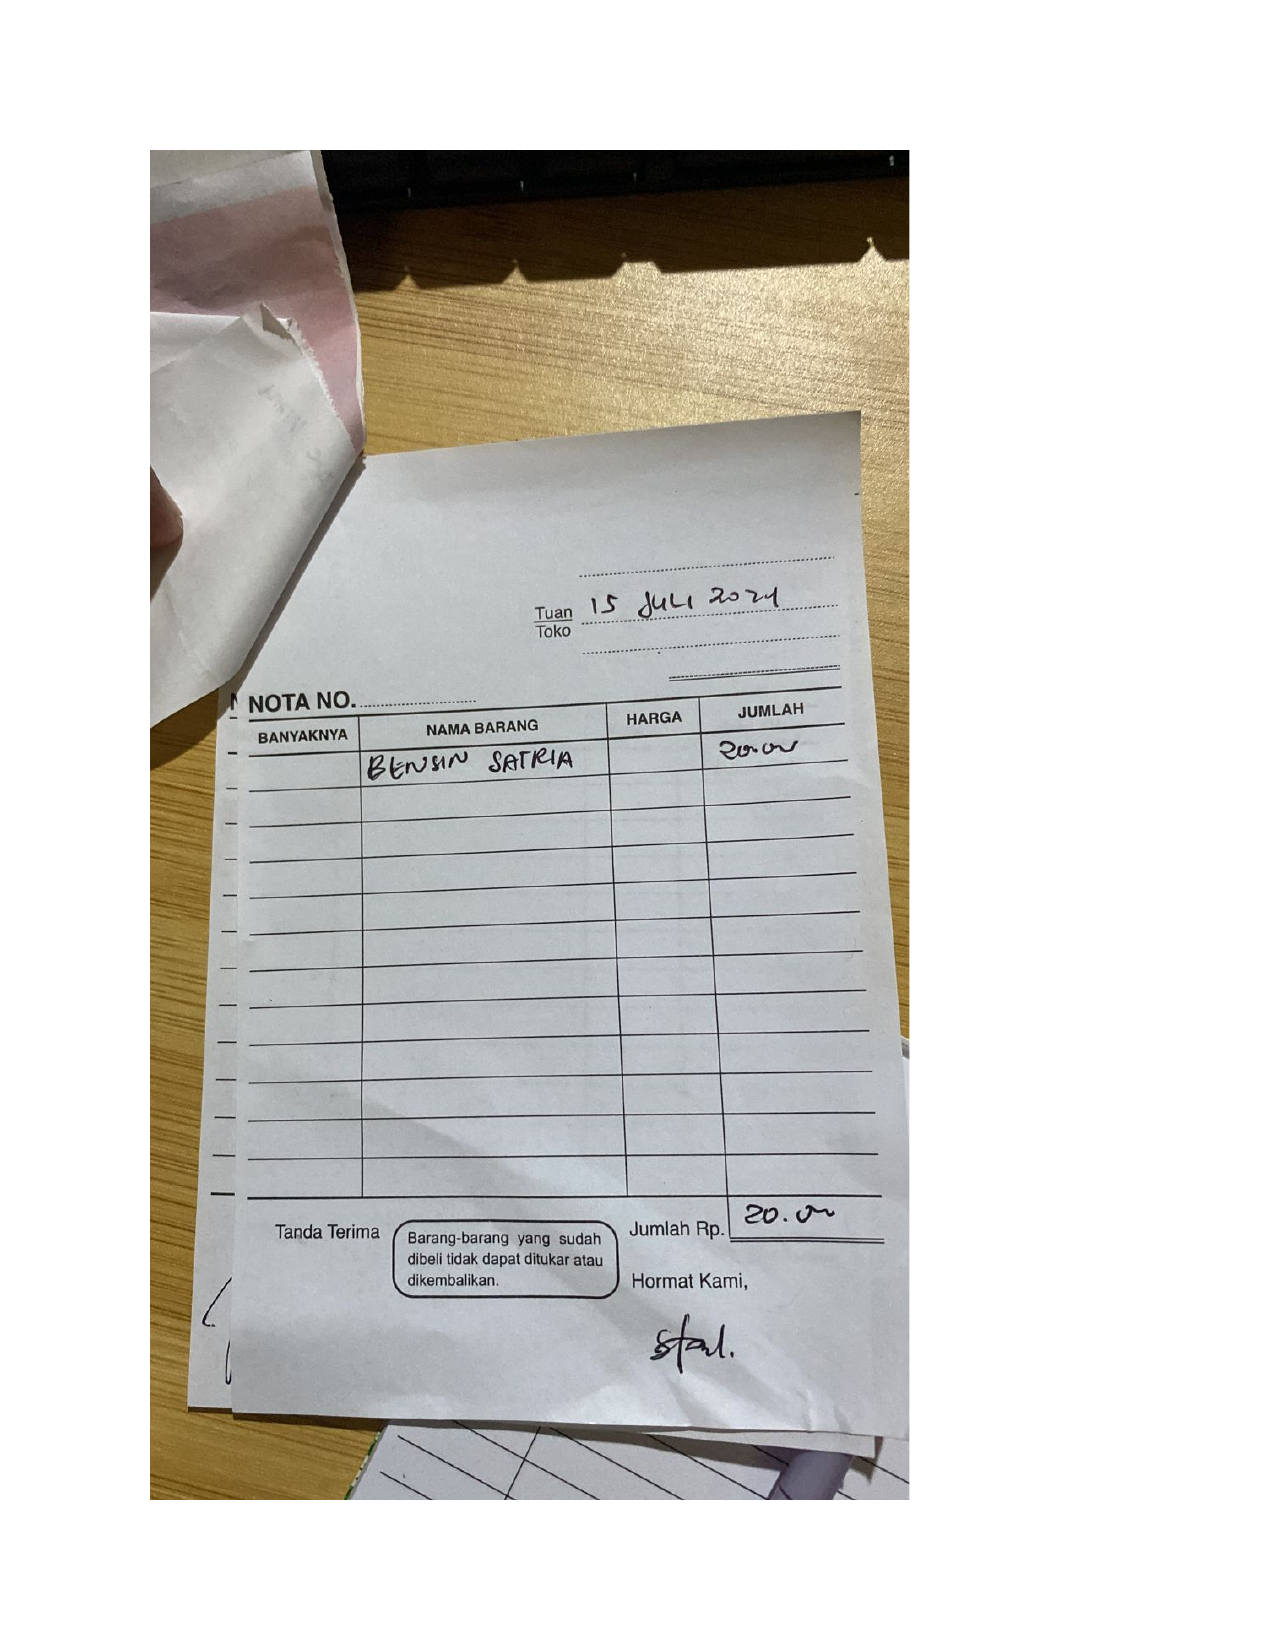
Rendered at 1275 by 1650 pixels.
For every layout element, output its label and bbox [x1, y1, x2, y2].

picture [150, 150, 910, 1500]
